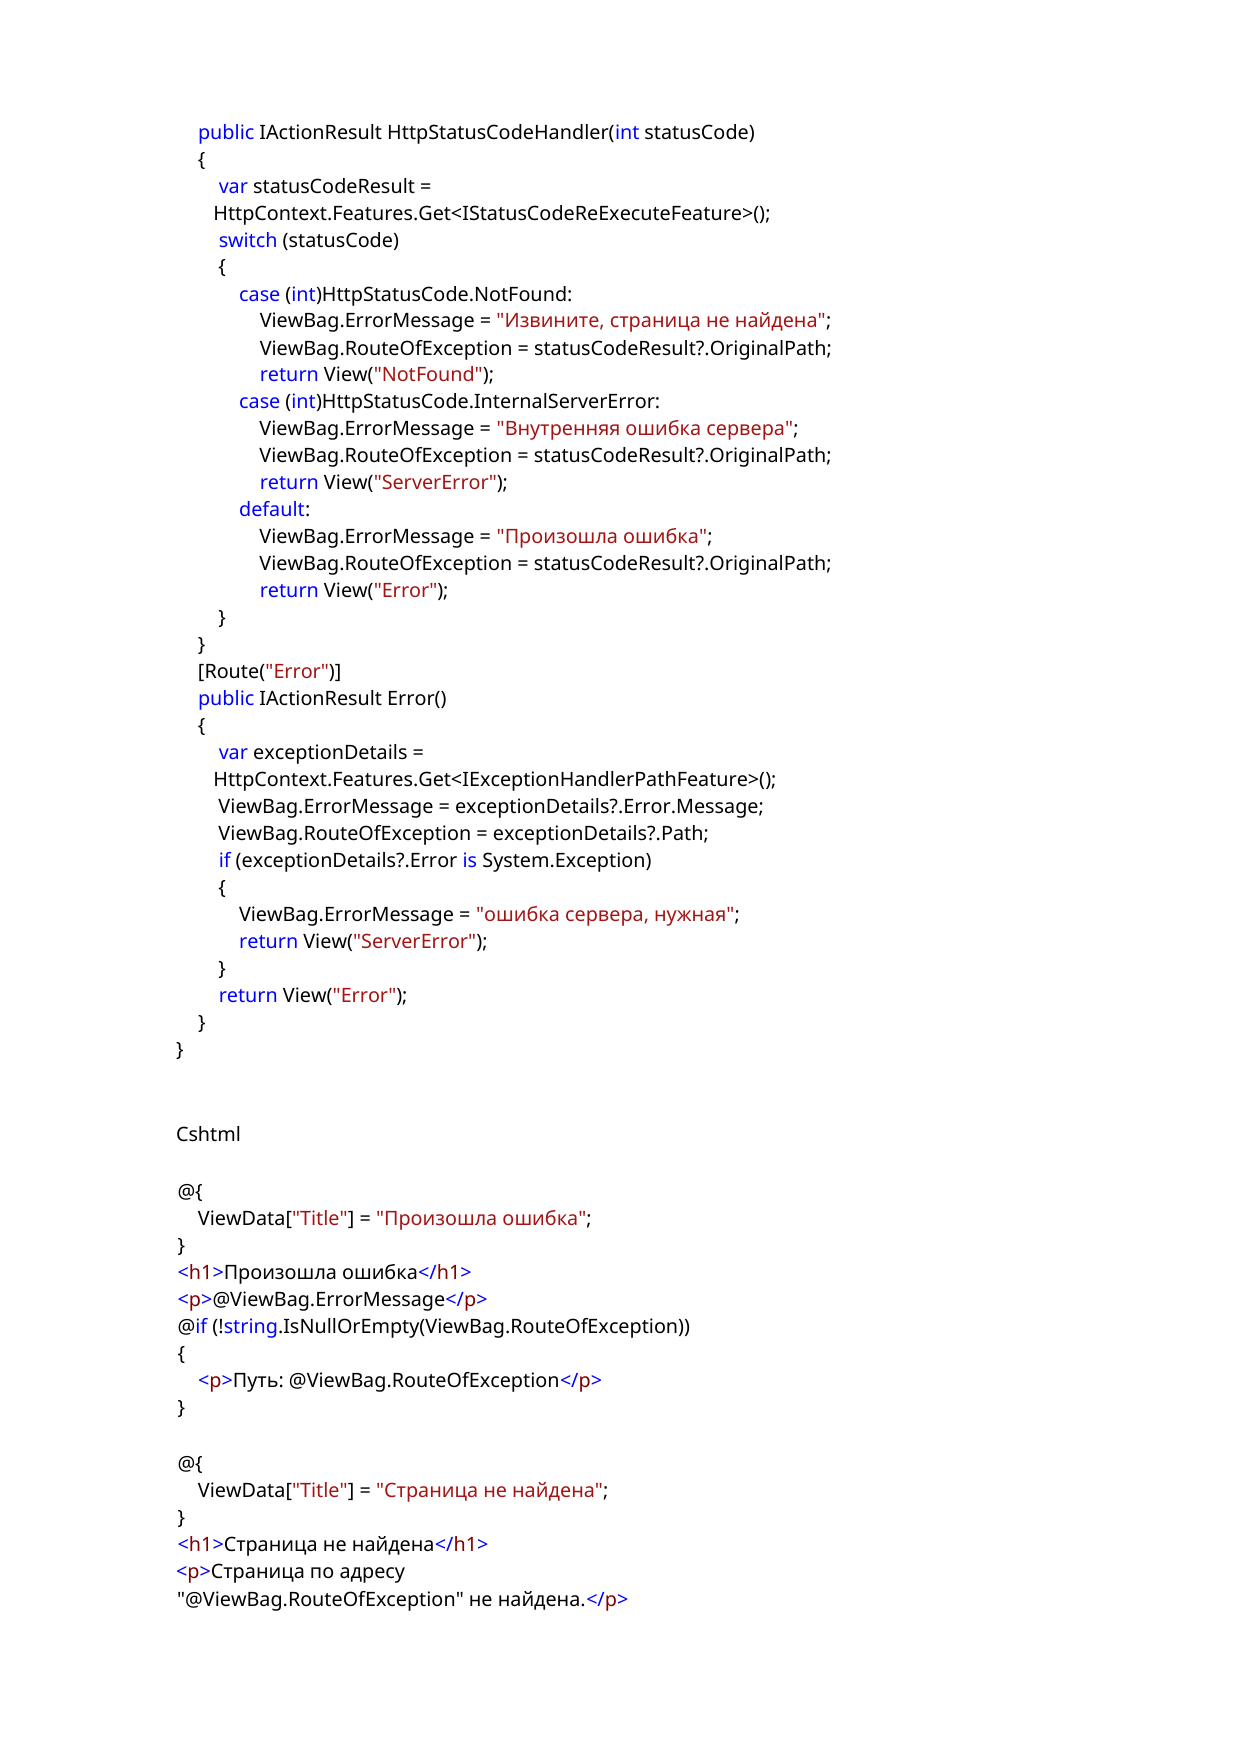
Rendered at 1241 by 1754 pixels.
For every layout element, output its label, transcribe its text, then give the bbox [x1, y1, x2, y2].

text ViewData["Title"] = "Страница не найдена"; [177, 1477, 1188, 1504]
text ViewData["Title"] = "Произошла ошибка"; [177, 1204, 1188, 1231]
text ViewBag.ErrorMessage = exceptionDetails?.Error.Message; [177, 792, 1188, 819]
text } [177, 1393, 1188, 1420]
text { [177, 711, 1188, 738]
text ViewBag.ErrorMessage = "Внутренняя ошибка сервера"; [177, 415, 1188, 442]
text HttpContext.Features.Get<IStatusCodeReExecuteFeature>(); [177, 199, 1188, 226]
text } [177, 631, 1188, 657]
text { [177, 873, 1188, 900]
text { [177, 145, 1188, 172]
text } [177, 1008, 1188, 1035]
text case (int)HttpStatusCode.NotFound: [177, 280, 1188, 307]
text ViewBag.RouteOfException = statusCodeResult?.OriginalPath; [177, 549, 1188, 577]
text ViewBag.ErrorMessage = "Произошла ошибка"; [177, 523, 1188, 549]
text <p>Путь: @ViewBag.RouteOfException</p> [177, 1366, 1188, 1393]
text { [177, 253, 1188, 280]
text return View("ServerError"); [177, 927, 1188, 954]
text { [177, 1339, 1188, 1366]
text switch (statusCode) [177, 226, 1188, 253]
text public IActionResult Error() [177, 684, 1188, 711]
text var statusCodeResult = [177, 172, 1188, 199]
text <p>@ViewBag.ErrorMessage</p> [177, 1285, 1188, 1312]
text if (exceptionDetails?.Error is System.Exception) [177, 846, 1188, 873]
text <p>Страница по адресу "@ViewBag.RouteOfException" не найдена.</p> [176, 1558, 629, 1613]
text return View("Error"); [177, 577, 1188, 603]
text return View("NotFound"); [177, 361, 1188, 388]
text } [177, 1504, 1188, 1531]
text ViewBag.RouteOfException = exceptionDetails?.Path; [177, 819, 1188, 846]
text } [177, 603, 1188, 631]
text return View("Error"); [177, 981, 1188, 1008]
text ViewBag.RouteOfException = statusCodeResult?.OriginalPath; [177, 442, 1188, 469]
text @if (!string.IsNullOrEmpty(ViewBag.RouteOfException)) [177, 1312, 1188, 1339]
text ViewBag.ErrorMessage = "Извините, страница не найдена"; [177, 307, 1188, 334]
text case (int)HttpStatusCode.InternalServerError: [177, 388, 1188, 415]
text public IActionResult HttpStatusCodeHandler(int statusCode) [177, 118, 1188, 145]
text } [177, 954, 1188, 981]
text @{ [177, 1177, 1188, 1204]
text var exceptionDetails = [177, 738, 1188, 765]
text ViewBag.RouteOfException = statusCodeResult?.OriginalPath; [177, 334, 1188, 361]
text @{ [177, 1450, 1188, 1477]
text <h1>Страница не найдена</h1> [177, 1531, 1188, 1558]
text } [177, 1231, 1188, 1258]
text <h1>Произошла ошибка</h1> [177, 1258, 1188, 1285]
text ViewBag.ErrorMessage = "ошибка сервера, нужная"; [177, 900, 1188, 927]
text return View("ServerError"); [177, 469, 1188, 496]
text HttpContext.Features.Get<IExceptionHandlerPathFeature>(); [177, 765, 1188, 792]
text default: [177, 496, 1188, 523]
text [Route("Error")] [177, 657, 1188, 684]
text } [176, 1035, 629, 1062]
text Cshtml [176, 1121, 629, 1147]
